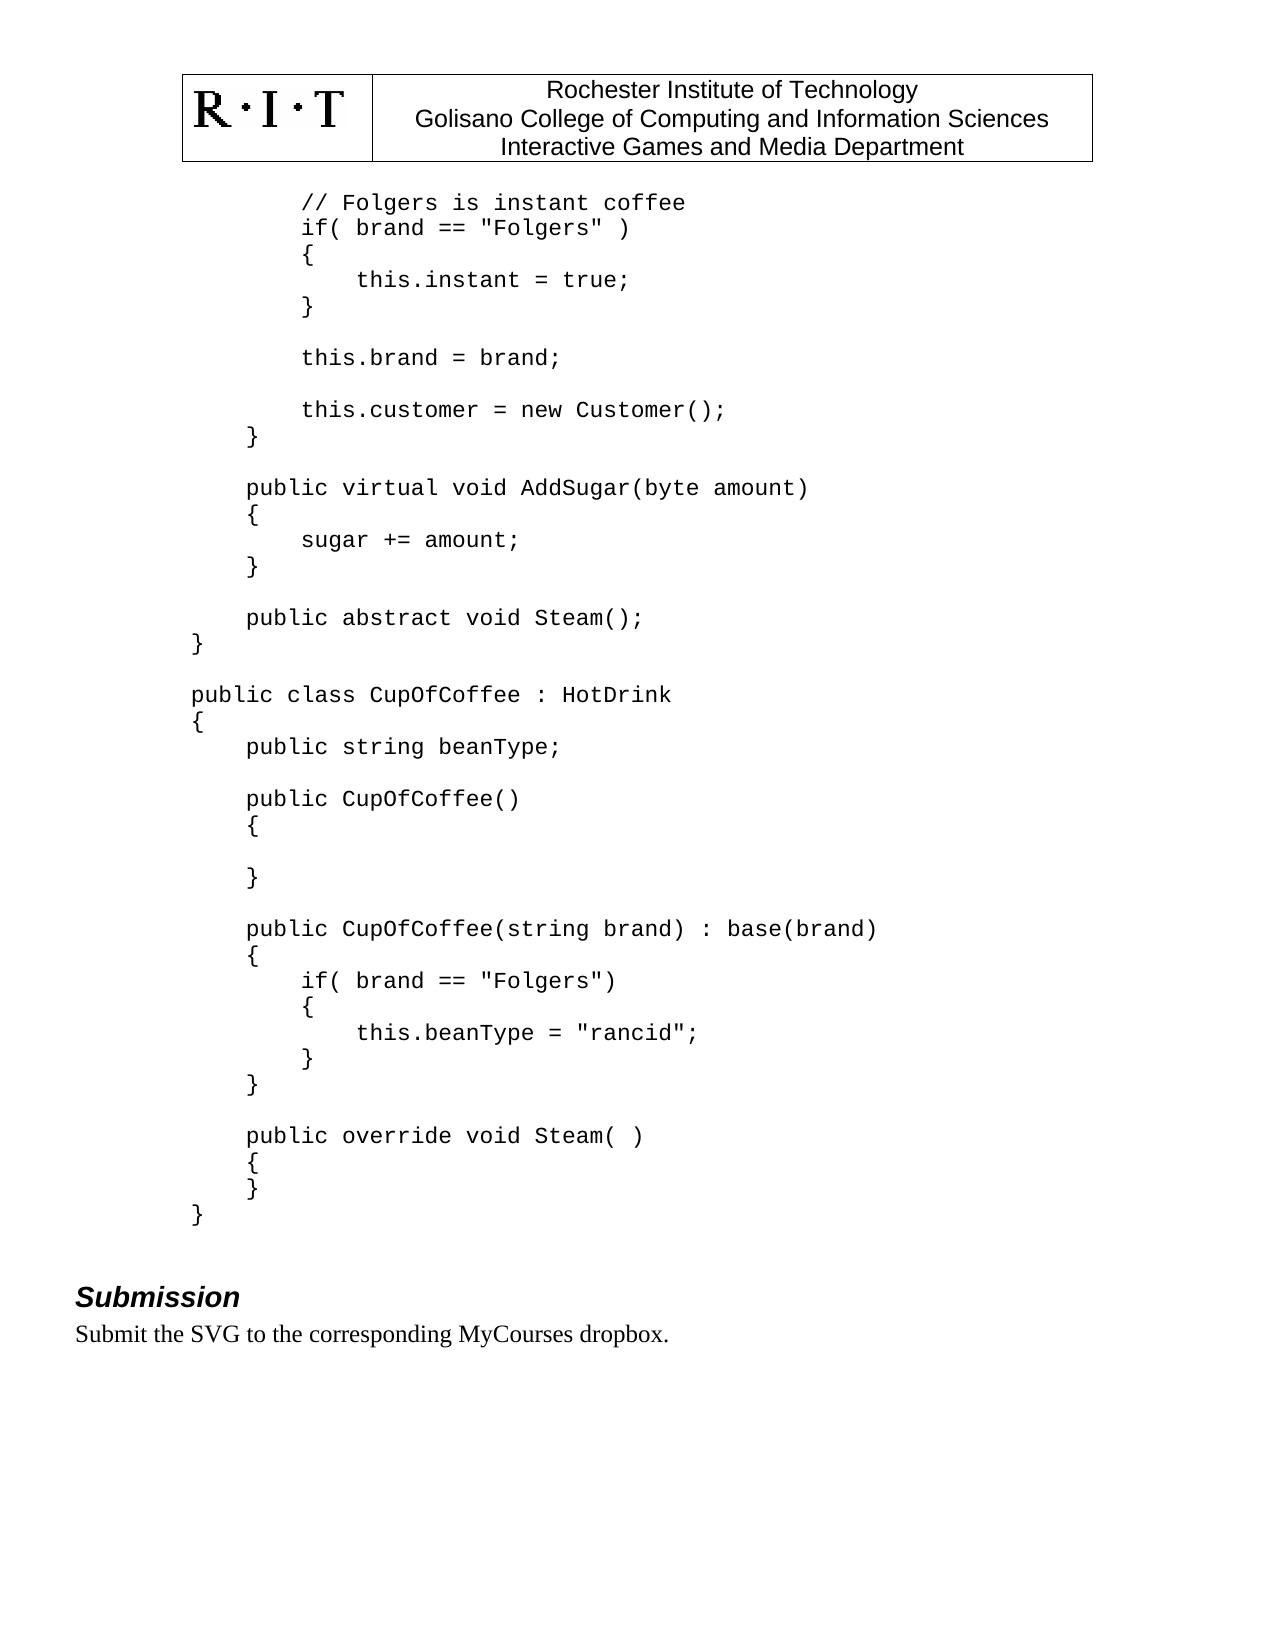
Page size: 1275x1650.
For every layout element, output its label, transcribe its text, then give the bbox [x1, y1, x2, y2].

list { [136, 709, 1200, 736]
list } [136, 1176, 1200, 1202]
list { [136, 943, 1200, 969]
list public CupOfCoffee(string brand) : base(brand) [136, 917, 1200, 943]
subtitle Submission [75, 1280, 1200, 1313]
list this.customer = new Customer(); [136, 398, 1200, 424]
list this.brand = brand; [136, 346, 1200, 372]
list } [136, 1073, 1200, 1099]
list } [136, 632, 1200, 658]
list } [136, 294, 1200, 321]
list public abstract void Steam(); [136, 606, 1200, 632]
list { [136, 1151, 1200, 1176]
list public override void Steam( ) [136, 1124, 1200, 1151]
list // Folgers is instant coffee [136, 191, 1200, 217]
list } [136, 424, 1200, 450]
list this.beanType = "rancid"; [136, 1021, 1200, 1047]
list if( brand == "Folgers") [136, 969, 1200, 995]
list public CupOfCoffee() [136, 787, 1200, 813]
list } [136, 554, 1200, 580]
picture [194, 87, 348, 131]
list } [136, 1202, 1200, 1228]
list if( brand == "Folgers" ) [136, 217, 1200, 243]
list } [136, 865, 1200, 891]
list public string beanType; [136, 736, 1200, 761]
list { [136, 813, 1200, 839]
list public virtual void AddSugar(byte amount) [136, 476, 1200, 502]
list } [136, 1047, 1200, 1073]
list this.instant = true; [136, 269, 1200, 294]
list { [136, 502, 1200, 528]
list sugar += amount; [136, 528, 1200, 554]
list { [136, 995, 1200, 1021]
list { [136, 243, 1200, 269]
text Submit the SVG to the corresponding MyCourses dropbox. [75, 1319, 1200, 1348]
list public class CupOfCoffee : HotDrink [136, 684, 1200, 709]
